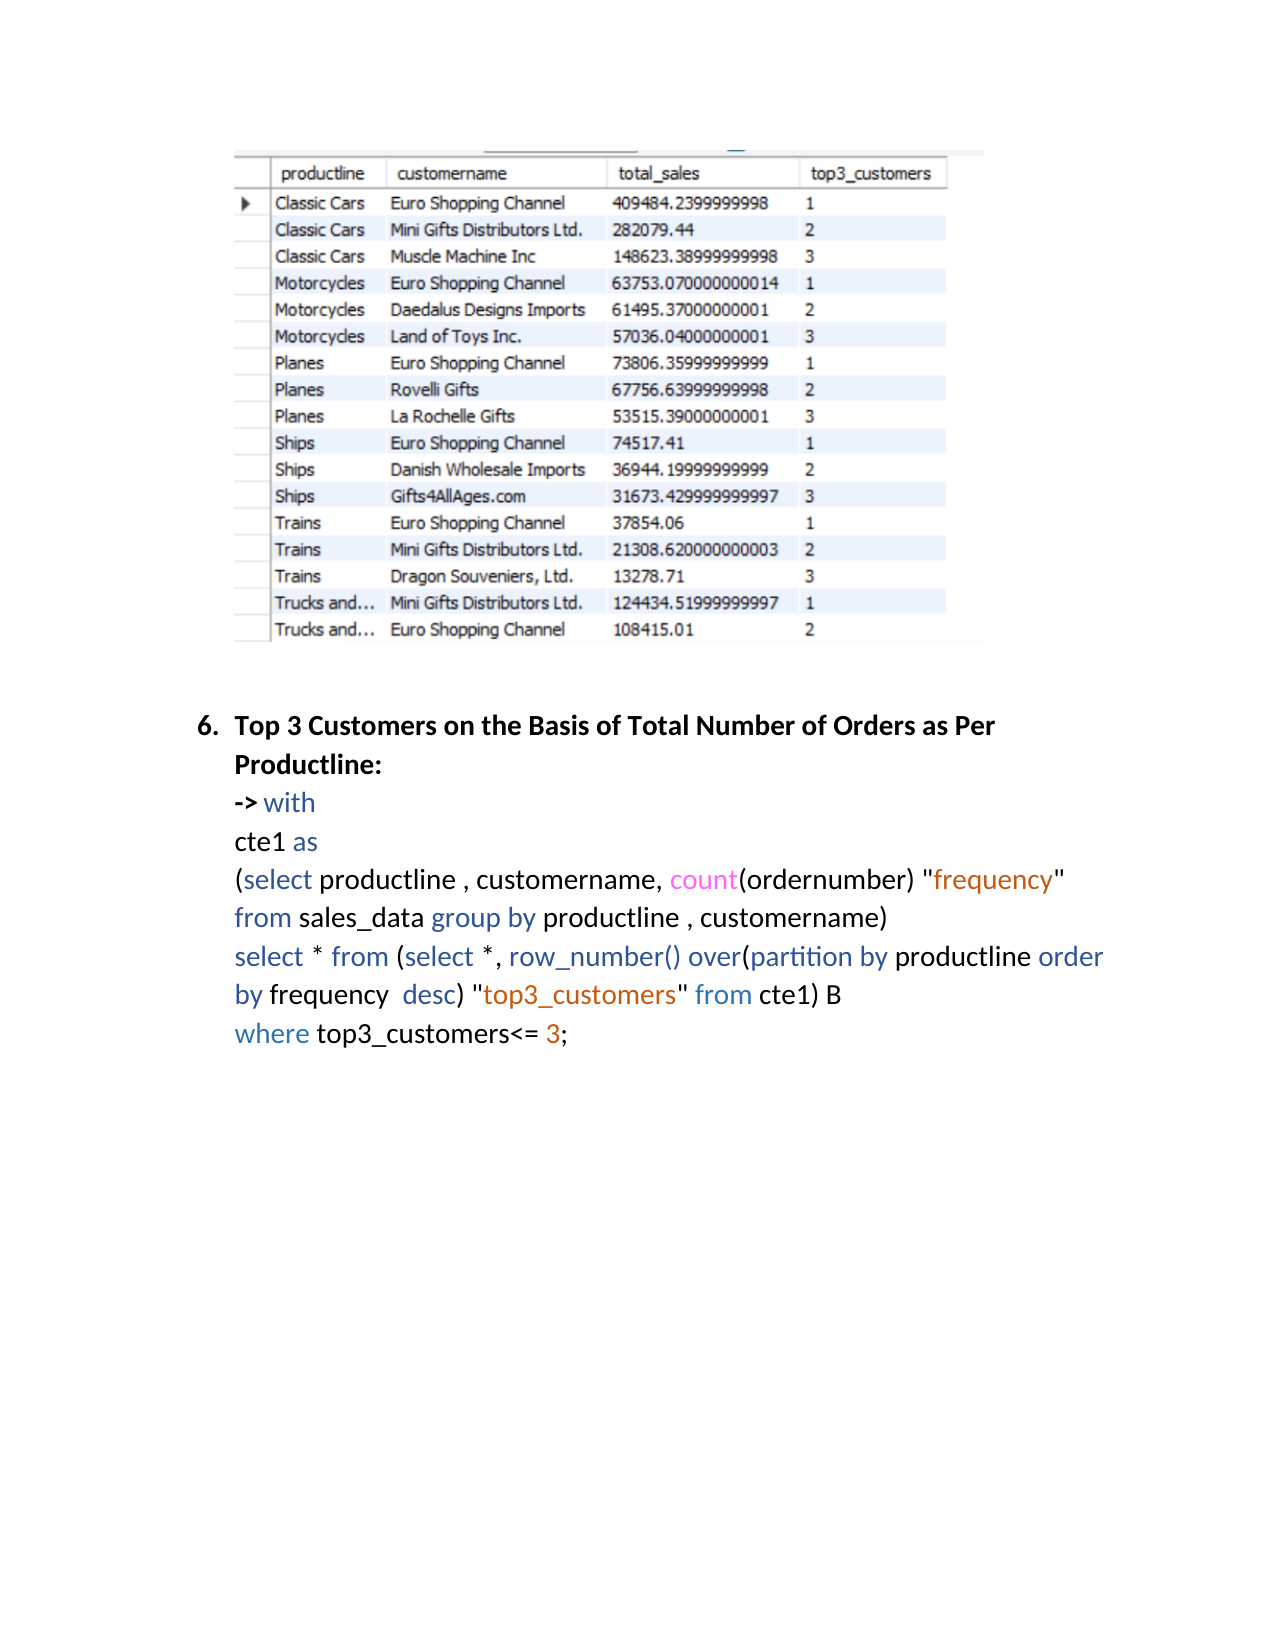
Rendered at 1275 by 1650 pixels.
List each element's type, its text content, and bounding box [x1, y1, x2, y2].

list select * from (select *, row_number() over(partition by productline order by frequency desc) "top3_customers" from cte1) B [234, 938, 1125, 1012]
picture [234, 150, 984, 642]
list (select productline , customername, count(ordernumber) "frequency" from sales_data group by productline , customername) [234, 861, 1125, 935]
list Top 3 Customers on the Basis of Total Number of Orders as Per Productline: [197, 707, 1125, 781]
list -> with [234, 784, 1125, 820]
list where top3_customers<= 3; [234, 1015, 1125, 1051]
list cte1 as [234, 823, 1125, 858]
